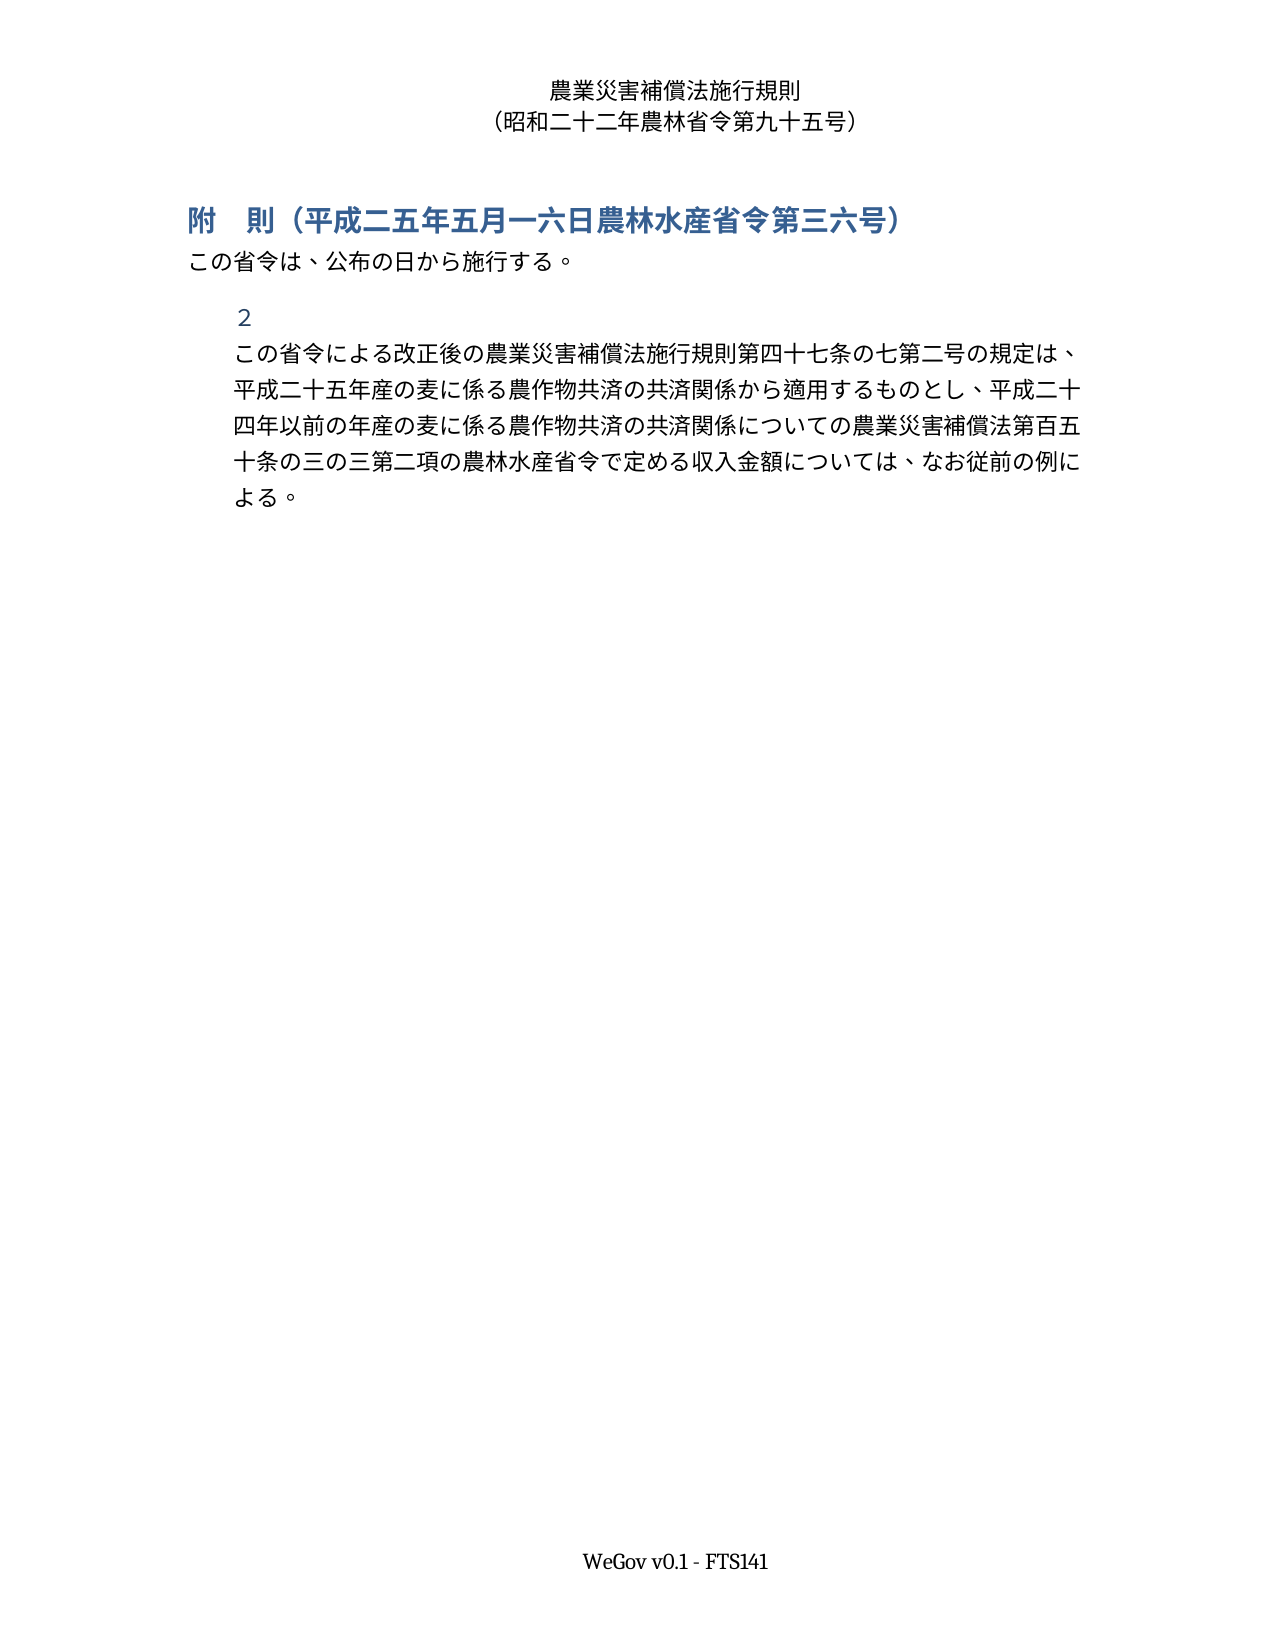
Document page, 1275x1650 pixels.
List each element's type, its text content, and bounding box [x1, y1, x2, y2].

text この省令は、公布の日から施行する。 [187, 246, 1087, 277]
subtitle ２ [233, 302, 1087, 334]
subtitle 附 則（平成二五年五月一六日農林水産省令第三六号） [187, 200, 1087, 240]
text この省令による改正後の農業災害補償法施行規則第四十七条の七第二号の規定は、平成二十五年産の麦に係る農作物共済の共済関係から適用するものとし、平成二十四年以前の年産の麦に係る農作物共済の共済関係についての農業災害補償法第百五十条の三の三第二項の農林水産省令で定める収入金額については、なお従前の例による。 [233, 338, 1087, 513]
